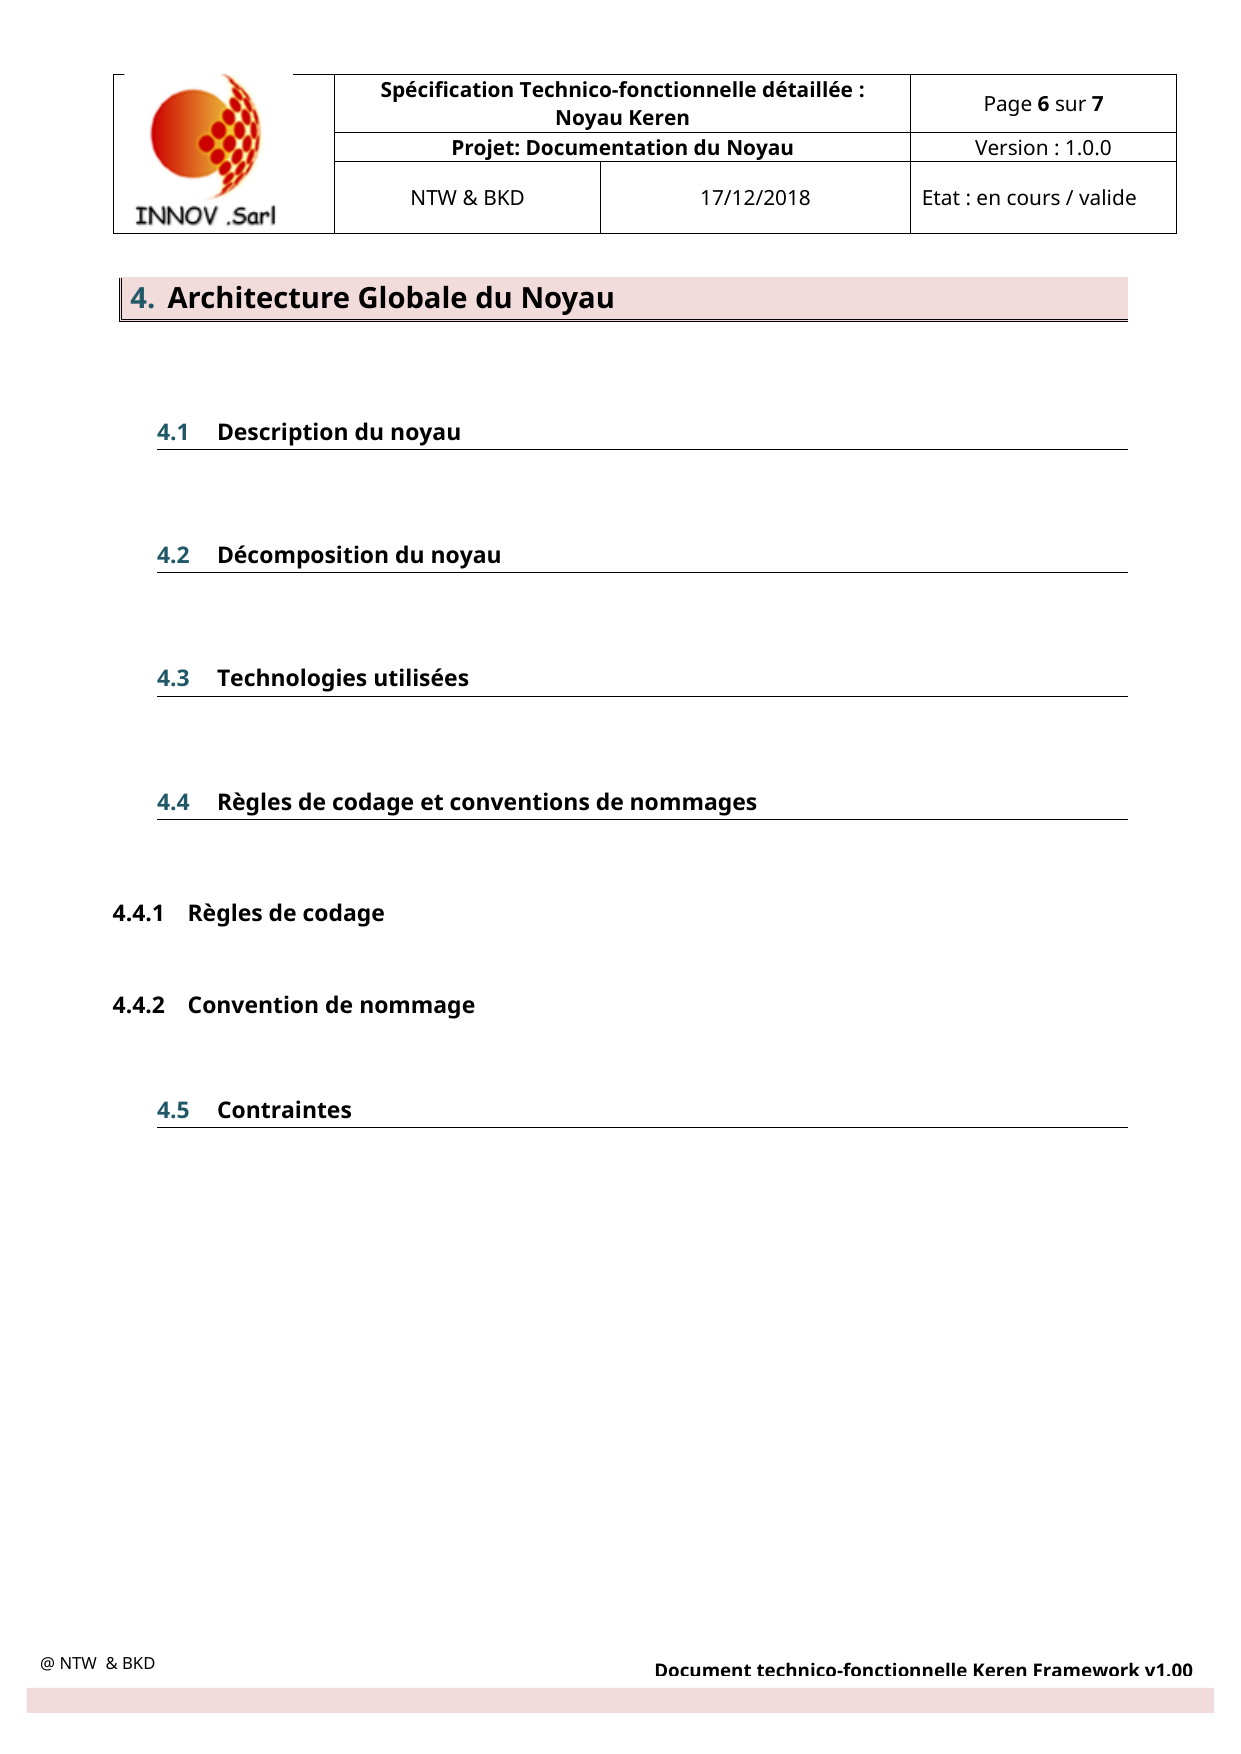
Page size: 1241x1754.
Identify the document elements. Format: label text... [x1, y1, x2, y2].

subtitle Convention de nommage [112, 989, 1128, 1020]
picture [124, 74, 293, 233]
subtitle Contraintes [157, 1094, 1128, 1127]
subtitle Technologies utilisées [157, 662, 1128, 696]
subtitle Architecture Globale du Noyau [119, 277, 1128, 321]
subtitle Description du noyau [157, 416, 1128, 449]
subtitle Règles de codage [112, 897, 1128, 928]
subtitle Règles de codage et conventions de nommages [157, 786, 1128, 819]
subtitle Décomposition du noyau [157, 539, 1128, 572]
